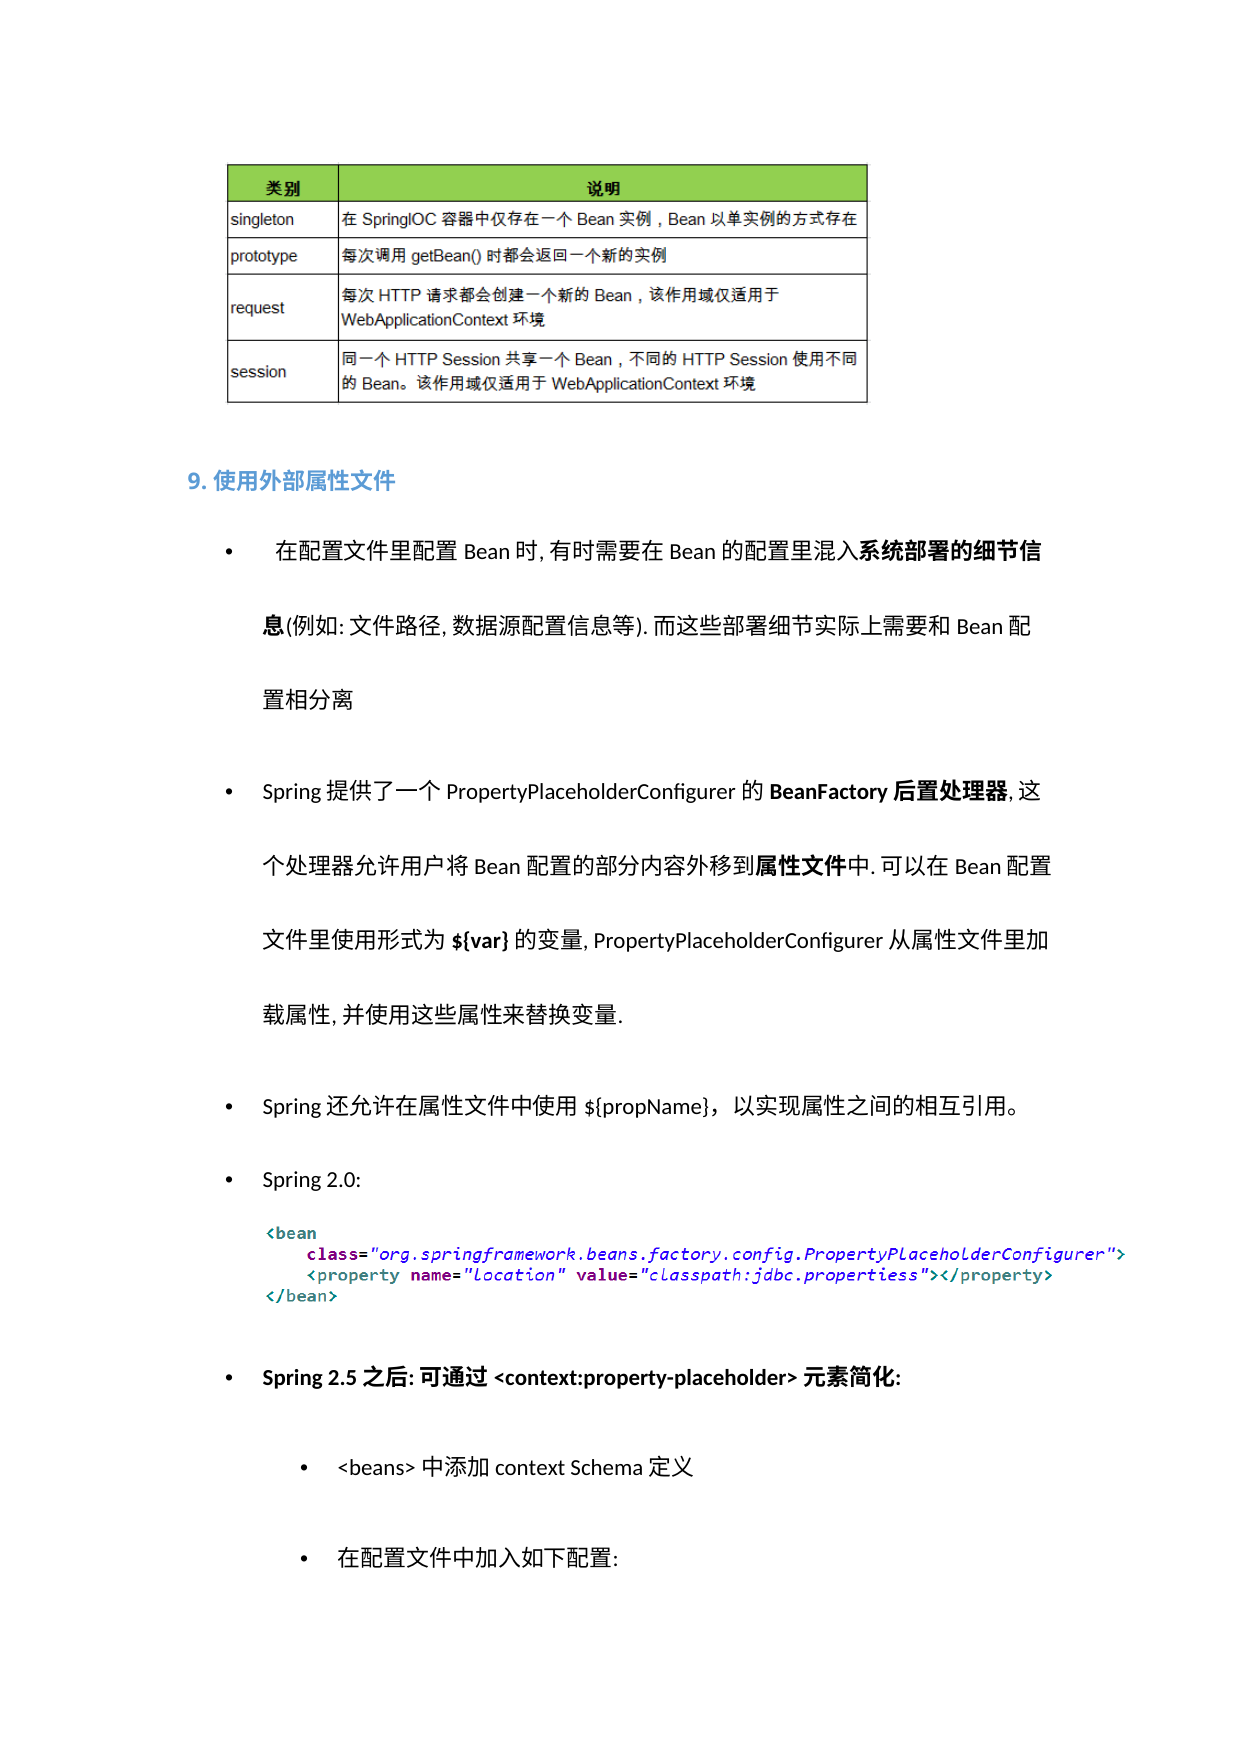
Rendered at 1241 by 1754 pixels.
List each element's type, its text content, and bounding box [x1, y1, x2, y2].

list 在配置文件中加入如下配置: [300, 1524, 1053, 1589]
list <beans> 中添加 context Schema 定义 [300, 1433, 1053, 1498]
list Spring 2.0: [225, 1163, 1053, 1195]
picture [262, 1220, 1128, 1308]
list 在配置文件里配置 Bean 时, 有时需要在 Bean 的配置里混入系统部署的细节信息(例如: 文件路径, 数据源配置信息等). 而这些部署细节实际上需要和 Bean 配置相分离 [225, 517, 1053, 731]
subtitle 9. 使用外部属性文件 [187, 447, 1053, 512]
list Spring 2.5 之后: 可通过 <context:property-placeholder> 元素简化: [225, 1343, 1053, 1408]
list Spring 提供了一个 PropertyPlaceholderConfigurer 的 BeanFactory 后置处理器, 这个处理器允许用户将 Bean 配置的部分内容外移到属性文件中. 可以在 Bean 配置文件里使用形式为 ${var} 的变量, PropertyPlaceholderConfigurer 从属性文件里加载属性, 并使用这些属性来替换变量. [225, 757, 1053, 1046]
list Spring 还允许在属性文件中使用 ${propName}，以实现属性之间的相互引用。 [225, 1072, 1053, 1137]
picture [225, 162, 871, 405]
